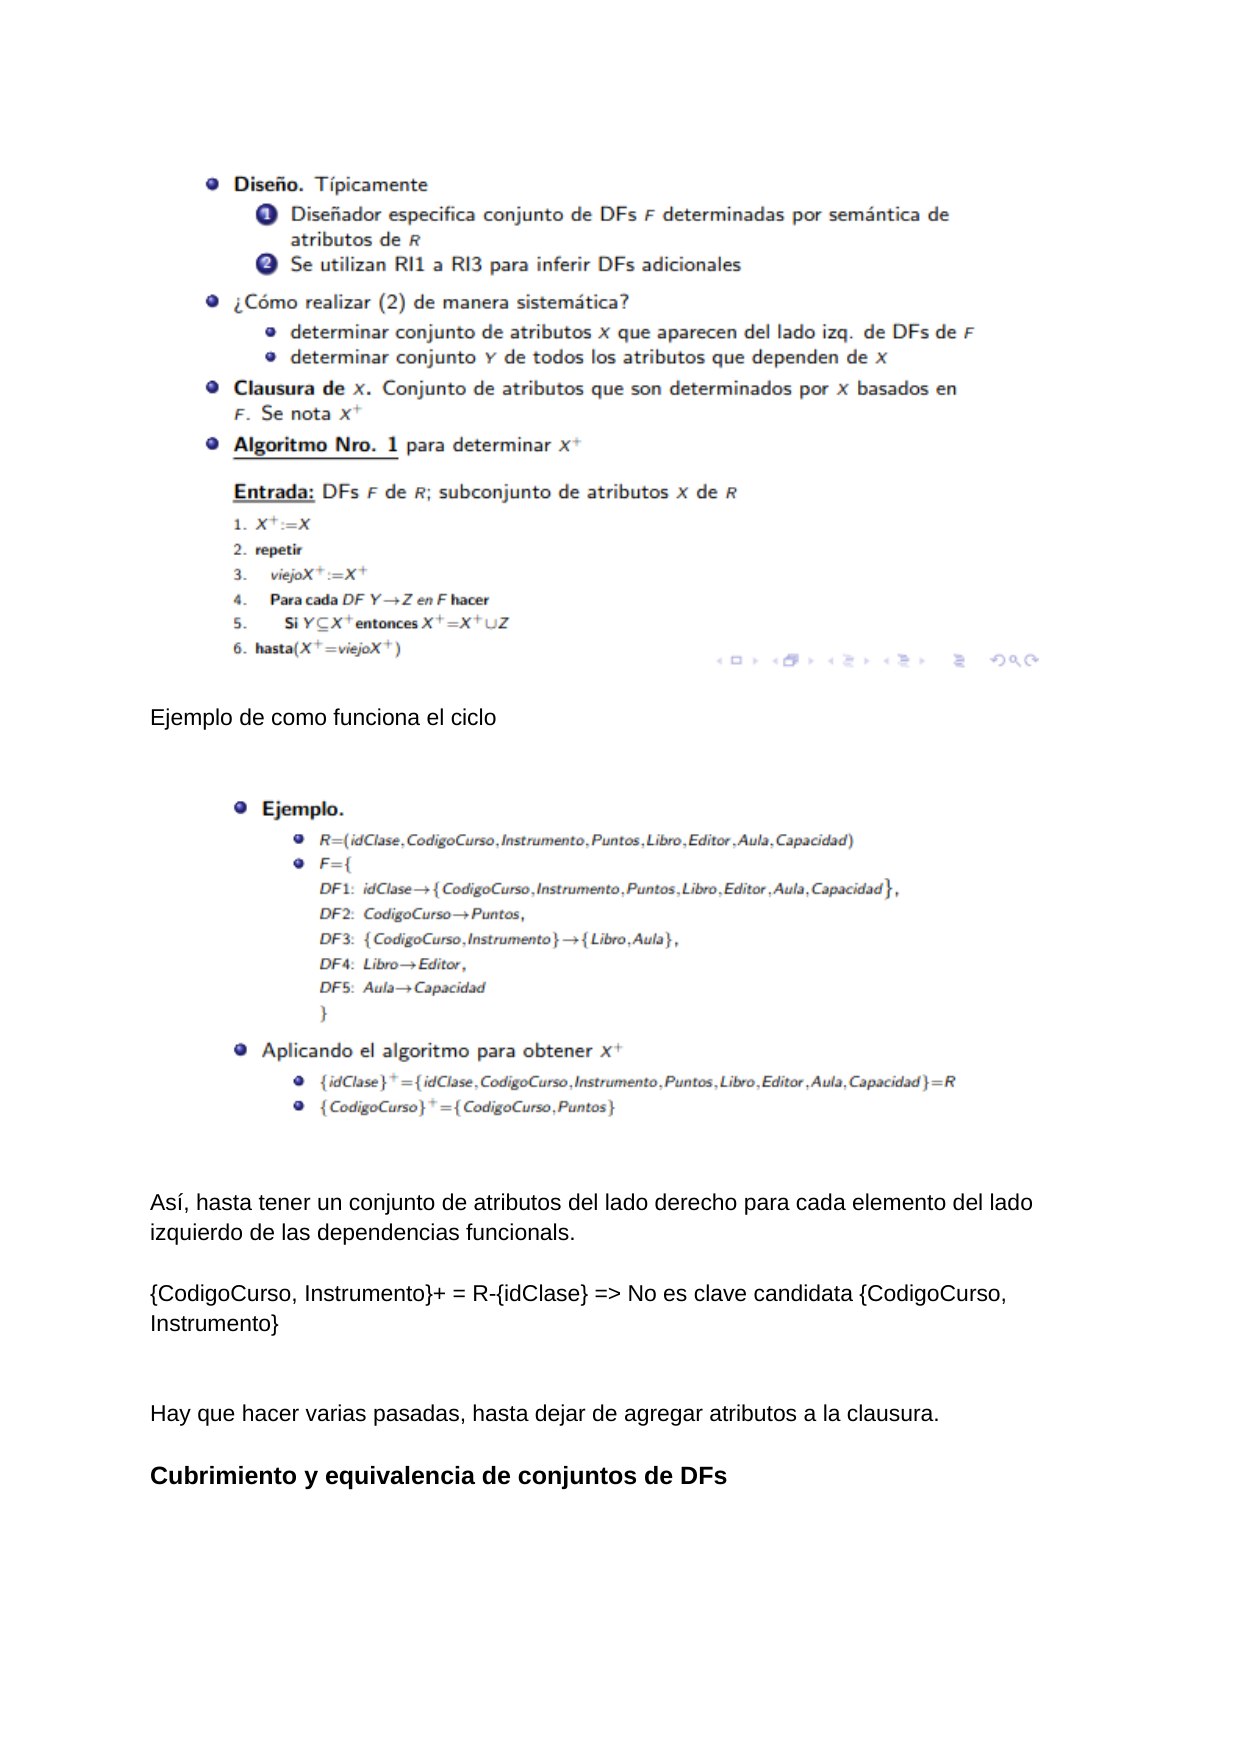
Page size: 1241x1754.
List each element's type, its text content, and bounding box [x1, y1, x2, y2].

text Ejemplo de como funciona el ciclo [150, 704, 1090, 731]
text {CodigoCurso, Instrumento}+ = R-{idClase} => No es clave candidata {CodigoCurso, Instrumento} [150, 1279, 1090, 1336]
picture [150, 764, 1039, 1186]
text Cubrimiento y equivalencia de conjuntos de DFs [150, 1461, 1090, 1489]
text Así, hasta tener un conjunto de atributos del lado derecho para cada elemento del lado izquierdo de las dependencias funcionals. [150, 1189, 1090, 1246]
picture [150, 150, 1039, 671]
text Hay que hacer varias pasadas, hasta dejar de agregar atributos a la clausura. [150, 1400, 1090, 1427]
